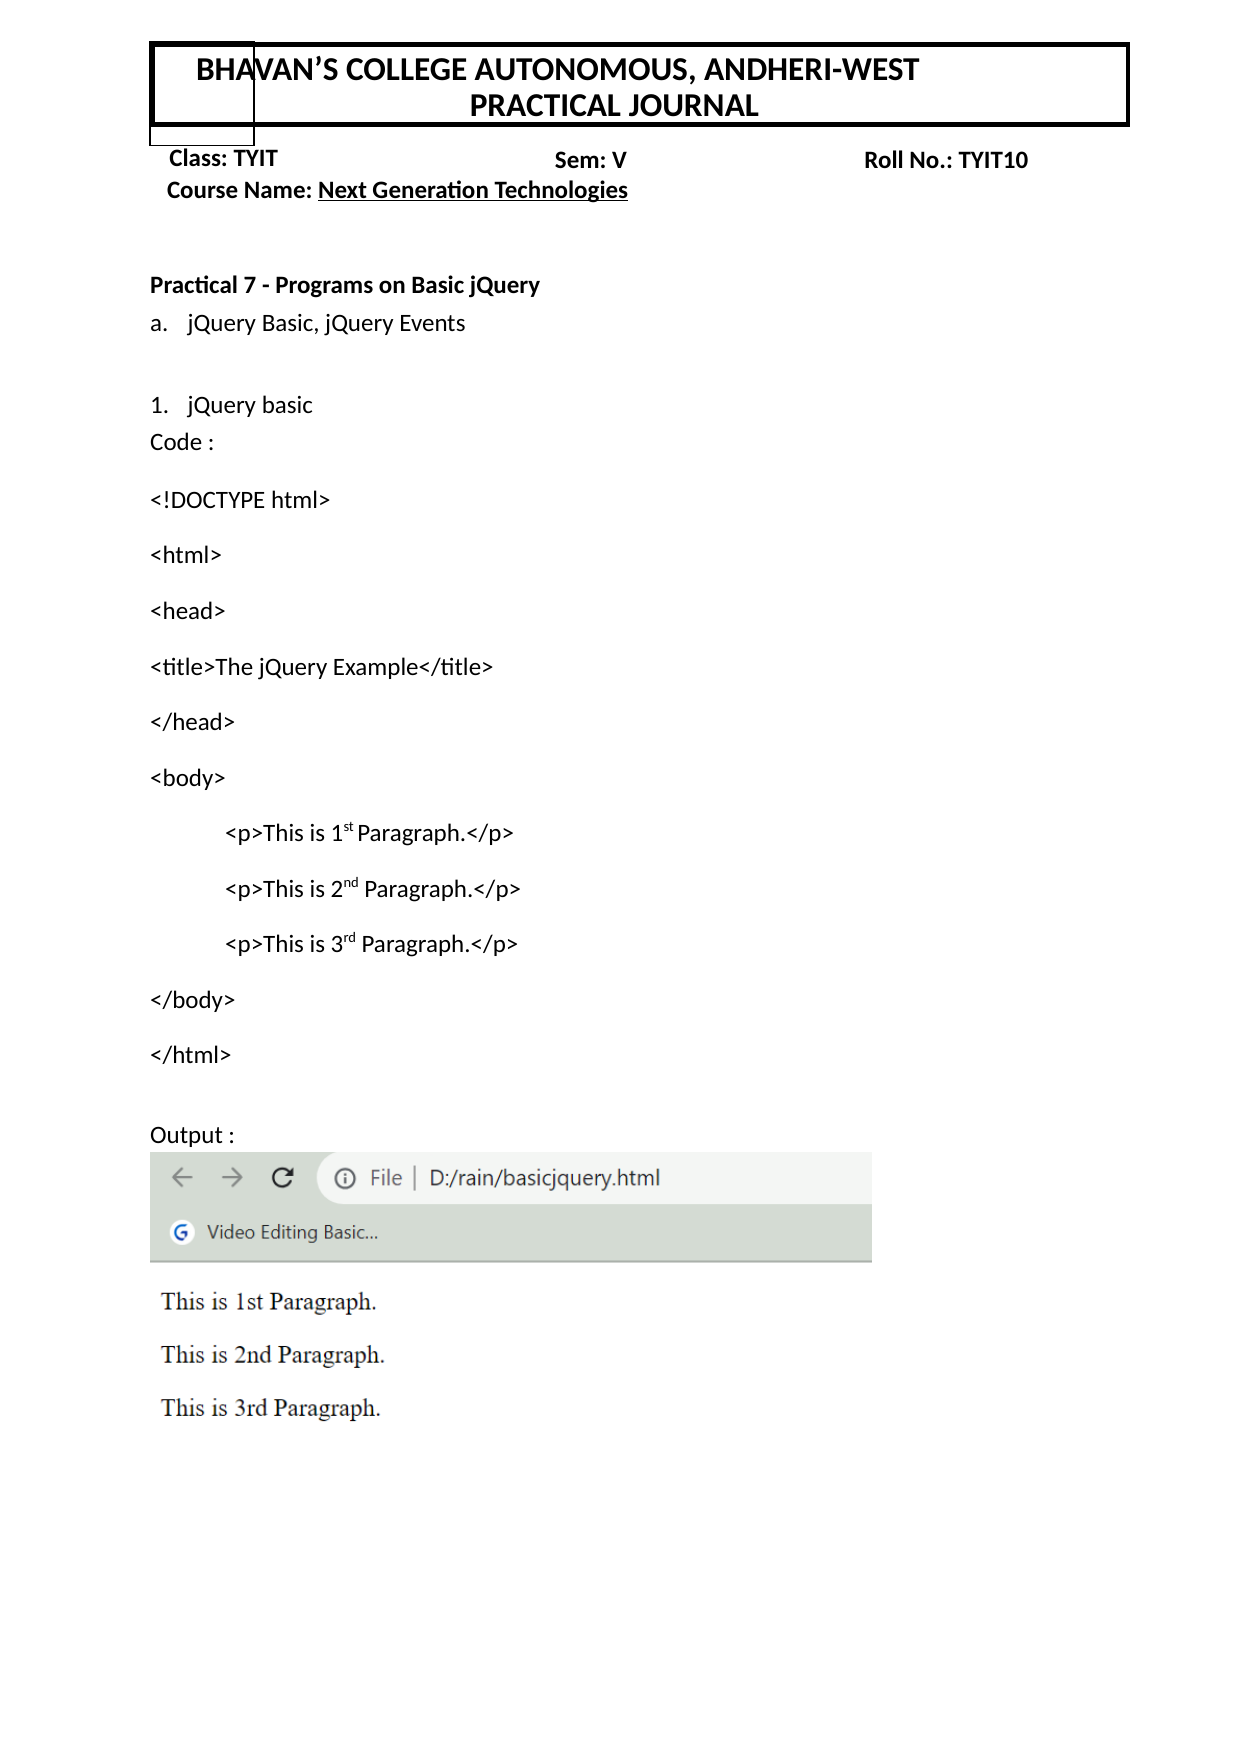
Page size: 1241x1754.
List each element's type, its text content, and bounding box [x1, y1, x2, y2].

text <p>This is 3rd Paragraph.</p> [150, 928, 1090, 959]
text <p>This is 1st Paragraph.</p> [150, 817, 1090, 848]
text <title>The jQuery Example</title> [150, 651, 1090, 681]
subtitle jQuery Basic, jQuery Events [150, 307, 1090, 337]
text <!DOCTYPE html> [150, 484, 1090, 515]
subtitle Practical 7 - Programs on Basic jQuery [150, 269, 1090, 300]
text <p>This is 2nd Paragraph.</p> [150, 873, 1090, 903]
text <html> [150, 540, 1090, 570]
subtitle Code : [150, 426, 1090, 457]
text </html> [150, 1039, 1090, 1070]
text <head> [150, 595, 1090, 626]
text </head> [150, 706, 1090, 737]
picture [150, 1152, 872, 1515]
text </body> [150, 984, 1090, 1014]
text <body> [150, 762, 1090, 792]
subtitle jQuery basic [150, 389, 1090, 420]
subtitle Output : [150, 1119, 1090, 1150]
